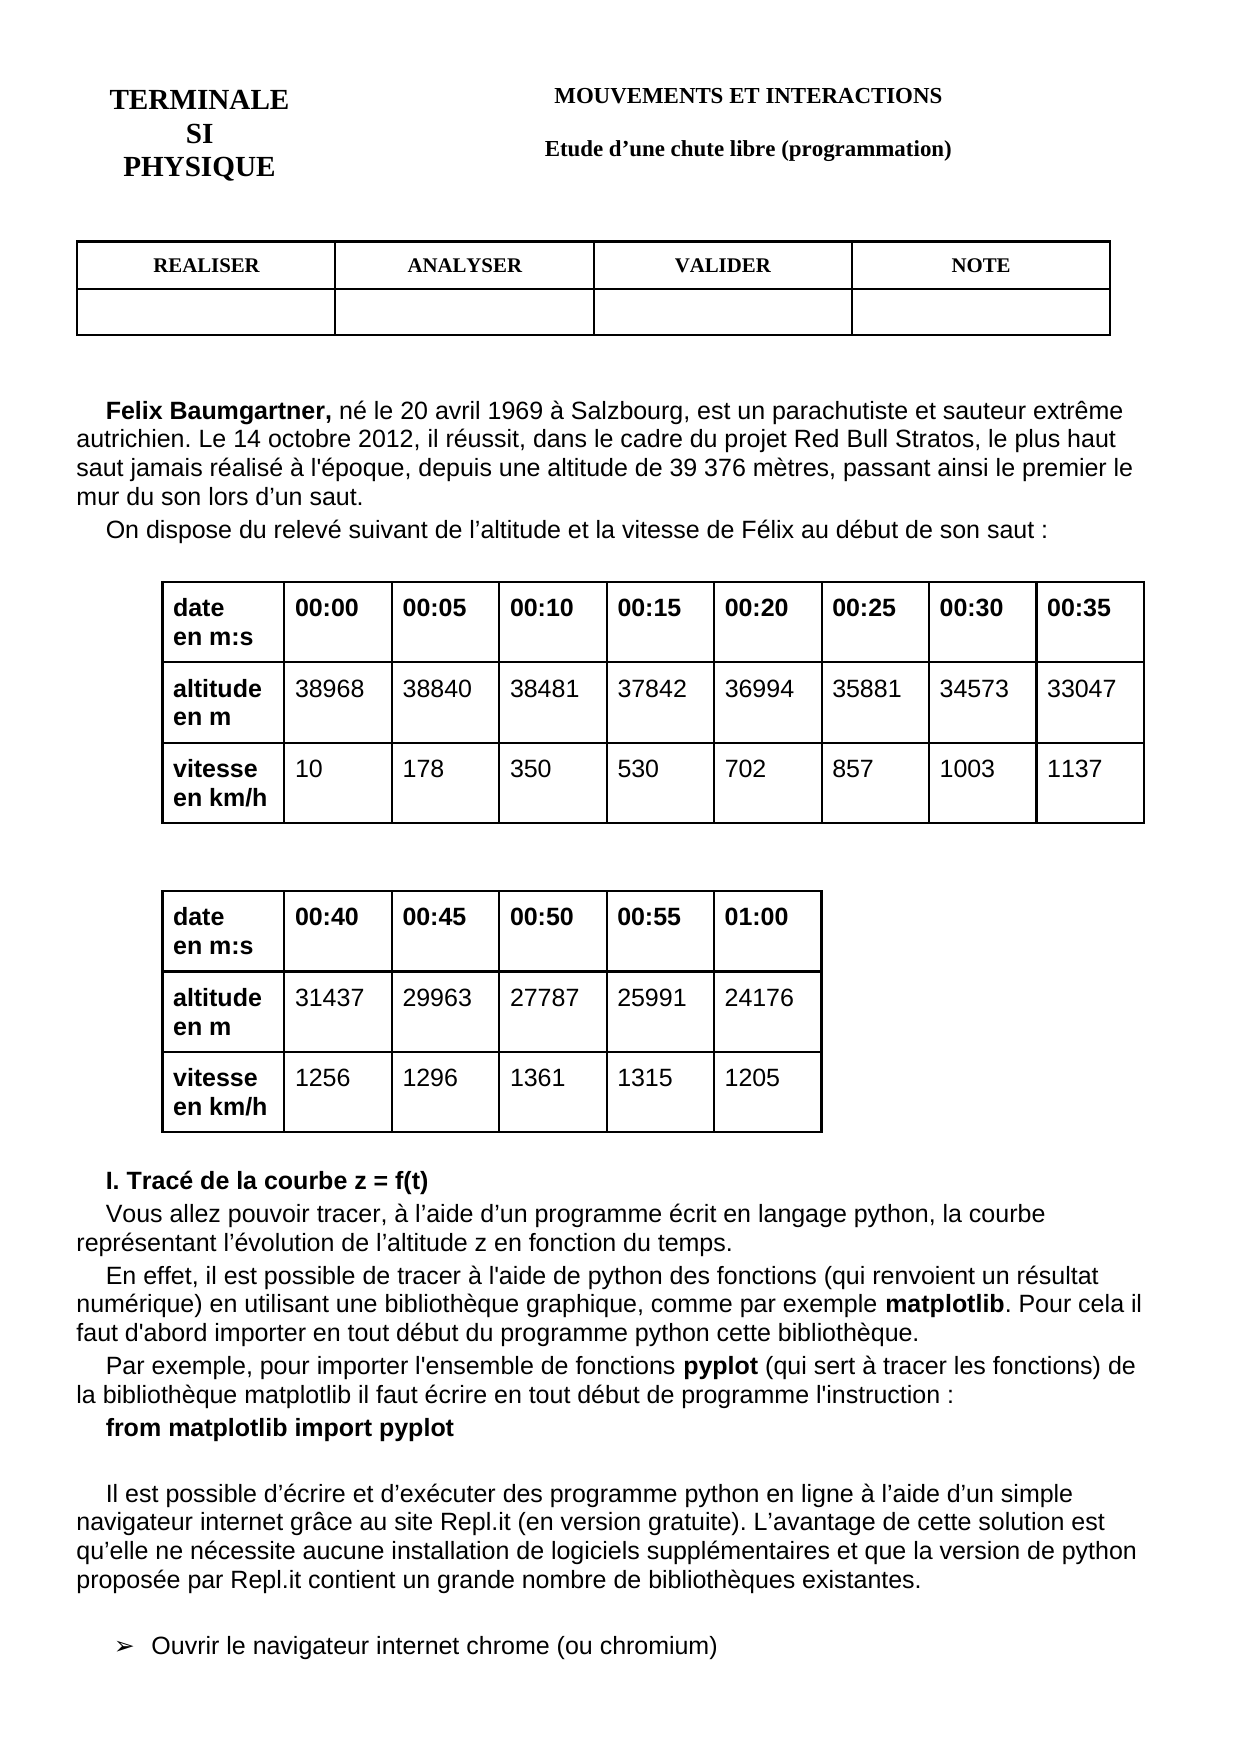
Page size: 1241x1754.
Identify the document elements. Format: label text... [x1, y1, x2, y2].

table_header REALISER [78, 243, 334, 287]
table_cell 1361 [500, 1053, 606, 1131]
table_cell 34573 [930, 663, 1035, 742]
table_header date en m:s [164, 892, 283, 970]
table_cell 702 [715, 744, 821, 822]
text from matplotlib import pyplot [76, 1413, 1144, 1442]
text En effet, il est possible de tracer à l'aide de python des fonctions (qui renvoient un résultat numérique) en utilisant une bibliothèque graphique, comme par exemple matplotlib. Pour cela il faut d'abord importer en tout début du programme python cette bibliothèque. [76, 1261, 1144, 1347]
table_header 00:25 [823, 583, 928, 661]
table_cell [853, 290, 1109, 334]
table_cell altitude en m [164, 663, 283, 742]
text Vous allez pouvoir tracer, à l’aide d’un programme écrit en langage python, la courbe représentant l’évolution de l’altitude z en fonction du temps. [76, 1199, 1144, 1257]
table_header 00:15 [608, 583, 713, 661]
table_header 00:40 [285, 892, 391, 970]
text Par exemple, pour importer l'ensemble de fonctions pyplot (qui sert à tracer les fonctions) de la bibliothèque matplotlib il faut écrire en tout début de programme l'instruction : [76, 1351, 1144, 1409]
table_cell 35881 [823, 663, 928, 742]
table_header NOTE [853, 243, 1109, 287]
table_header 00:10 [500, 583, 606, 661]
text I. Tracé de la courbe z = f(t) [76, 1166, 1144, 1195]
table_cell 33047 [1038, 663, 1143, 742]
table_cell 1315 [608, 1053, 713, 1131]
table_cell 1003 [930, 744, 1035, 822]
table_cell 1256 [285, 1053, 391, 1131]
table_header 00:30 [930, 583, 1035, 661]
table_cell 38968 [285, 663, 391, 742]
text Il est possible d’écrire et d’exécuter des programme python en ligne à l’aide d’un simple navigateur internet grâce au site Repl.it (en version gratuite). L’avantage de cette solution est qu’elle ne nécessite aucune installation de logiciels supplémentaires et que la version de python proposée par Repl.it contient un grande nombre de bibliothèques existantes. [76, 1479, 1144, 1594]
list Ouvrir le navigateur internet chrome (ou chromium) [114, 1631, 1144, 1659]
table_cell 38840 [393, 663, 498, 742]
table_cell 29963 [393, 973, 498, 1051]
table_header TERMINALE SI PHYSIQUE [76, 82, 322, 188]
table_header 00:20 [715, 583, 821, 661]
table_header ANALYSER [336, 243, 593, 287]
table_header 00:45 [393, 892, 498, 970]
table_cell altitude en m [164, 973, 283, 1051]
table_header 00:05 [393, 583, 498, 661]
table_cell 31437 [285, 973, 391, 1051]
table_cell 1296 [393, 1053, 498, 1131]
table_cell 1137 [1038, 744, 1143, 822]
table_cell vitesse en km/h [164, 744, 283, 822]
table_cell 1205 [715, 1053, 820, 1131]
table_header 01:00 [715, 892, 820, 970]
table_cell 350 [500, 744, 606, 822]
table_cell 37842 [608, 663, 713, 742]
table_cell [595, 290, 851, 334]
table_header 00:55 [608, 892, 713, 970]
table_header 00:35 [1038, 583, 1143, 661]
table_cell 530 [608, 744, 713, 822]
table_header 00:00 [285, 583, 391, 661]
table_cell 36994 [715, 663, 821, 742]
table_cell 24176 [715, 973, 820, 1051]
table_cell 10 [285, 744, 391, 822]
table_header VALIDER [595, 243, 851, 287]
table_cell vitesse en km/h [164, 1053, 283, 1131]
table_cell 38481 [500, 663, 606, 742]
table_cell 27787 [500, 973, 606, 1051]
table_header date en m:s [164, 583, 283, 661]
text Felix Baumgartner, né le 20 avril 1969 à Salzbourg, est un parachutiste et sauteur extrême autrichien. Le 14 octobre 2012, il réussit, dans le cadre du projet Red Bull Stratos, le plus haut saut jamais réalisé à l'époque, depuis une altitude de 39 376 mètres, passant ainsi le premier le mur du son lors d’un saut. [76, 396, 1144, 511]
table_header MOUVEMENTS ET INTERACTIONS Etude d’une chute libre (programmation) [323, 82, 1145, 188]
table_cell [336, 290, 593, 334]
text On dispose du relevé suivant de l’altitude et la vitesse de Félix au début de son saut : [76, 515, 1144, 544]
table_cell 857 [823, 744, 928, 822]
table_cell [78, 290, 334, 334]
table_cell 178 [393, 744, 498, 822]
table_cell 25991 [608, 973, 713, 1051]
table_header 00:50 [500, 892, 606, 970]
